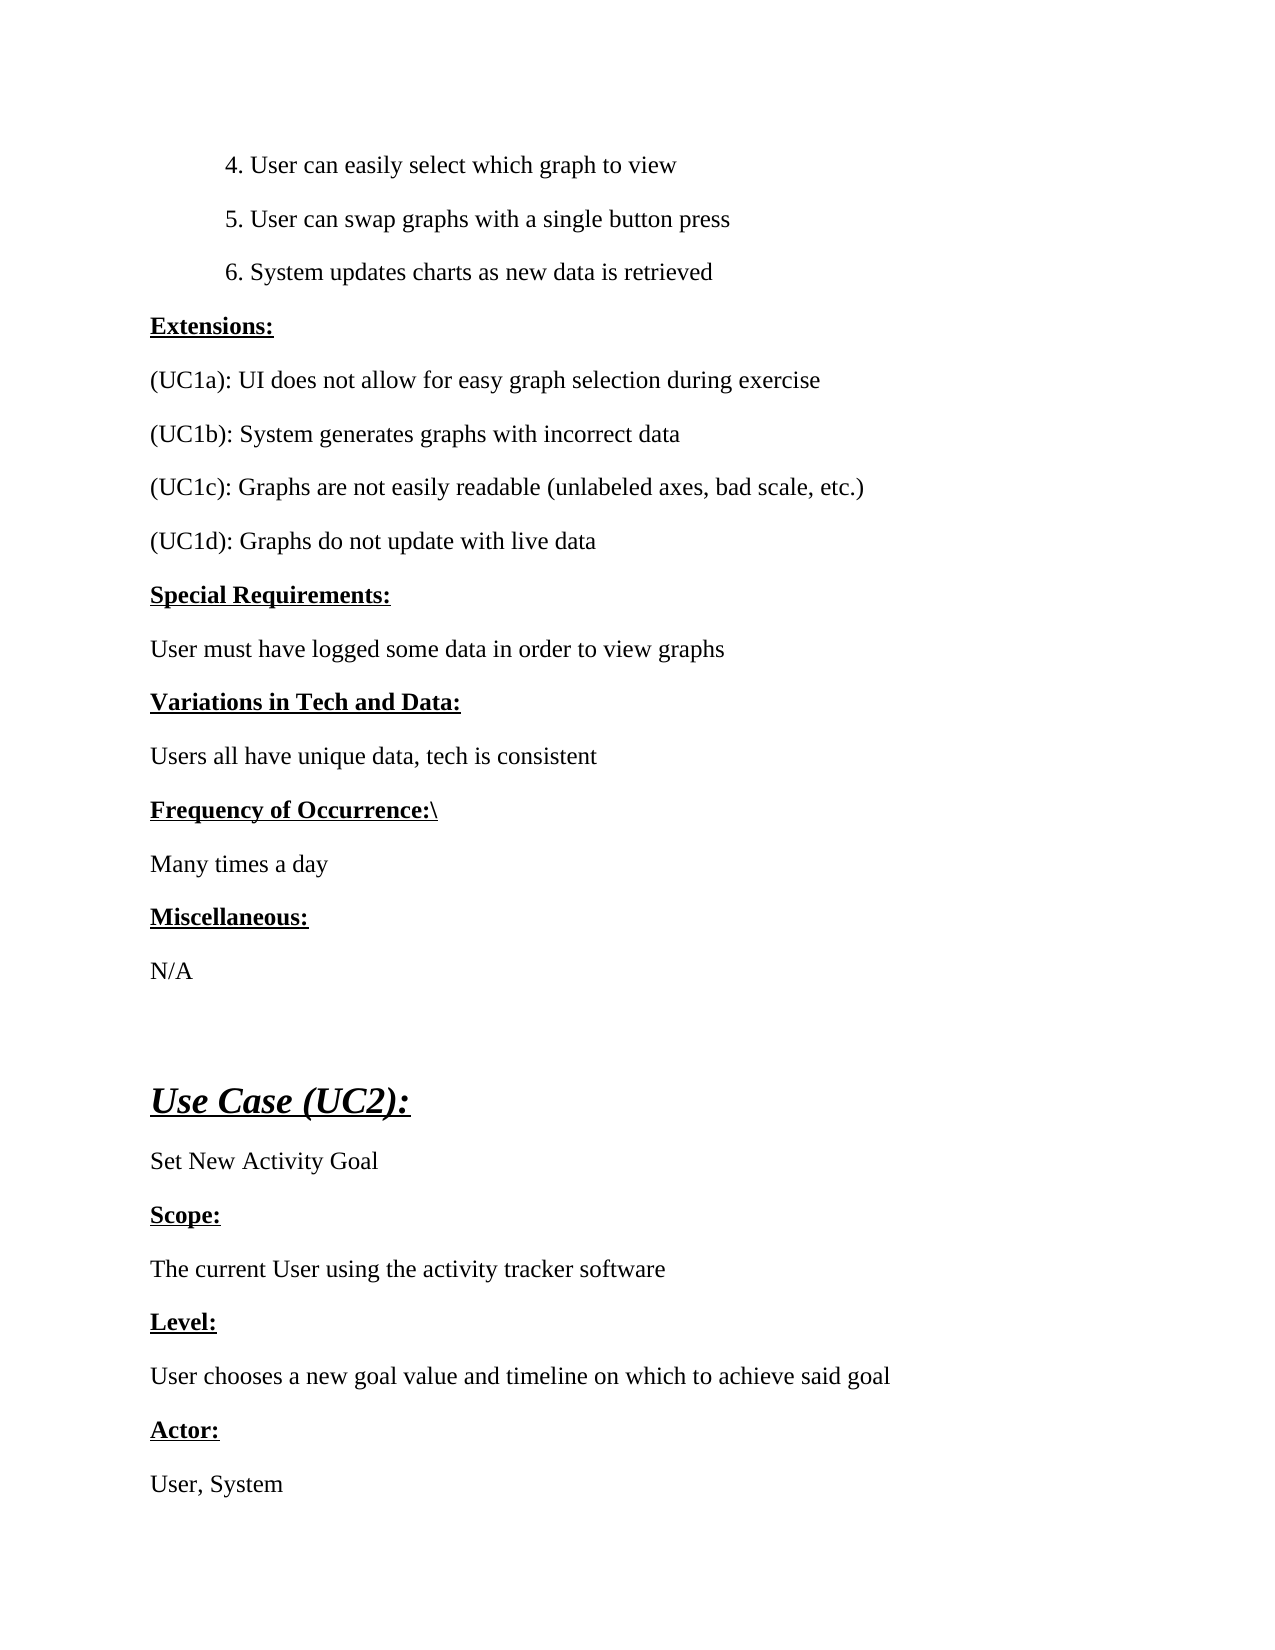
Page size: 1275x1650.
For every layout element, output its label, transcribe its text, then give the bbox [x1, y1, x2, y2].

text (UC1d): Graphs do not update with live data [150, 526, 1125, 555]
text Miscellaneous: [150, 902, 1125, 931]
text N/A [150, 956, 1125, 985]
text Set New Activity Goal [150, 1146, 1125, 1175]
text Level: [150, 1307, 1125, 1336]
text Actor: [150, 1415, 1125, 1444]
text Extensions: [150, 311, 1125, 340]
text Use Case (UC2): [150, 1078, 1125, 1121]
text 6. System updates charts as new data is retrieved [150, 257, 1125, 286]
text User chooses a new goal value and timeline on which to achieve said goal [150, 1361, 1125, 1390]
text 5. User can swap graphs with a single button press [150, 204, 1125, 232]
text Scope: [150, 1200, 1125, 1229]
text (UC1c): Graphs are not easily readable (unlabeled axes, bad scale, etc.) [150, 472, 1125, 501]
text Users all have unique data, tech is consistent [150, 741, 1125, 770]
text Special Requirements: [150, 580, 1125, 609]
text Frequency of Occurrence:\ [150, 795, 1125, 824]
text User, System [150, 1469, 1125, 1497]
text Many times a day [150, 849, 1125, 877]
text The current User using the activity tracker software [150, 1254, 1125, 1282]
text User must have logged some data in order to view graphs [150, 634, 1125, 662]
text (UC1a): UI does not allow for easy graph selection during exercise [150, 365, 1125, 394]
text Variations in Tech and Data: [150, 687, 1125, 716]
text 4. User can easily select which graph to view [150, 150, 1125, 179]
text (UC1b): System generates graphs with incorrect data [150, 419, 1125, 447]
